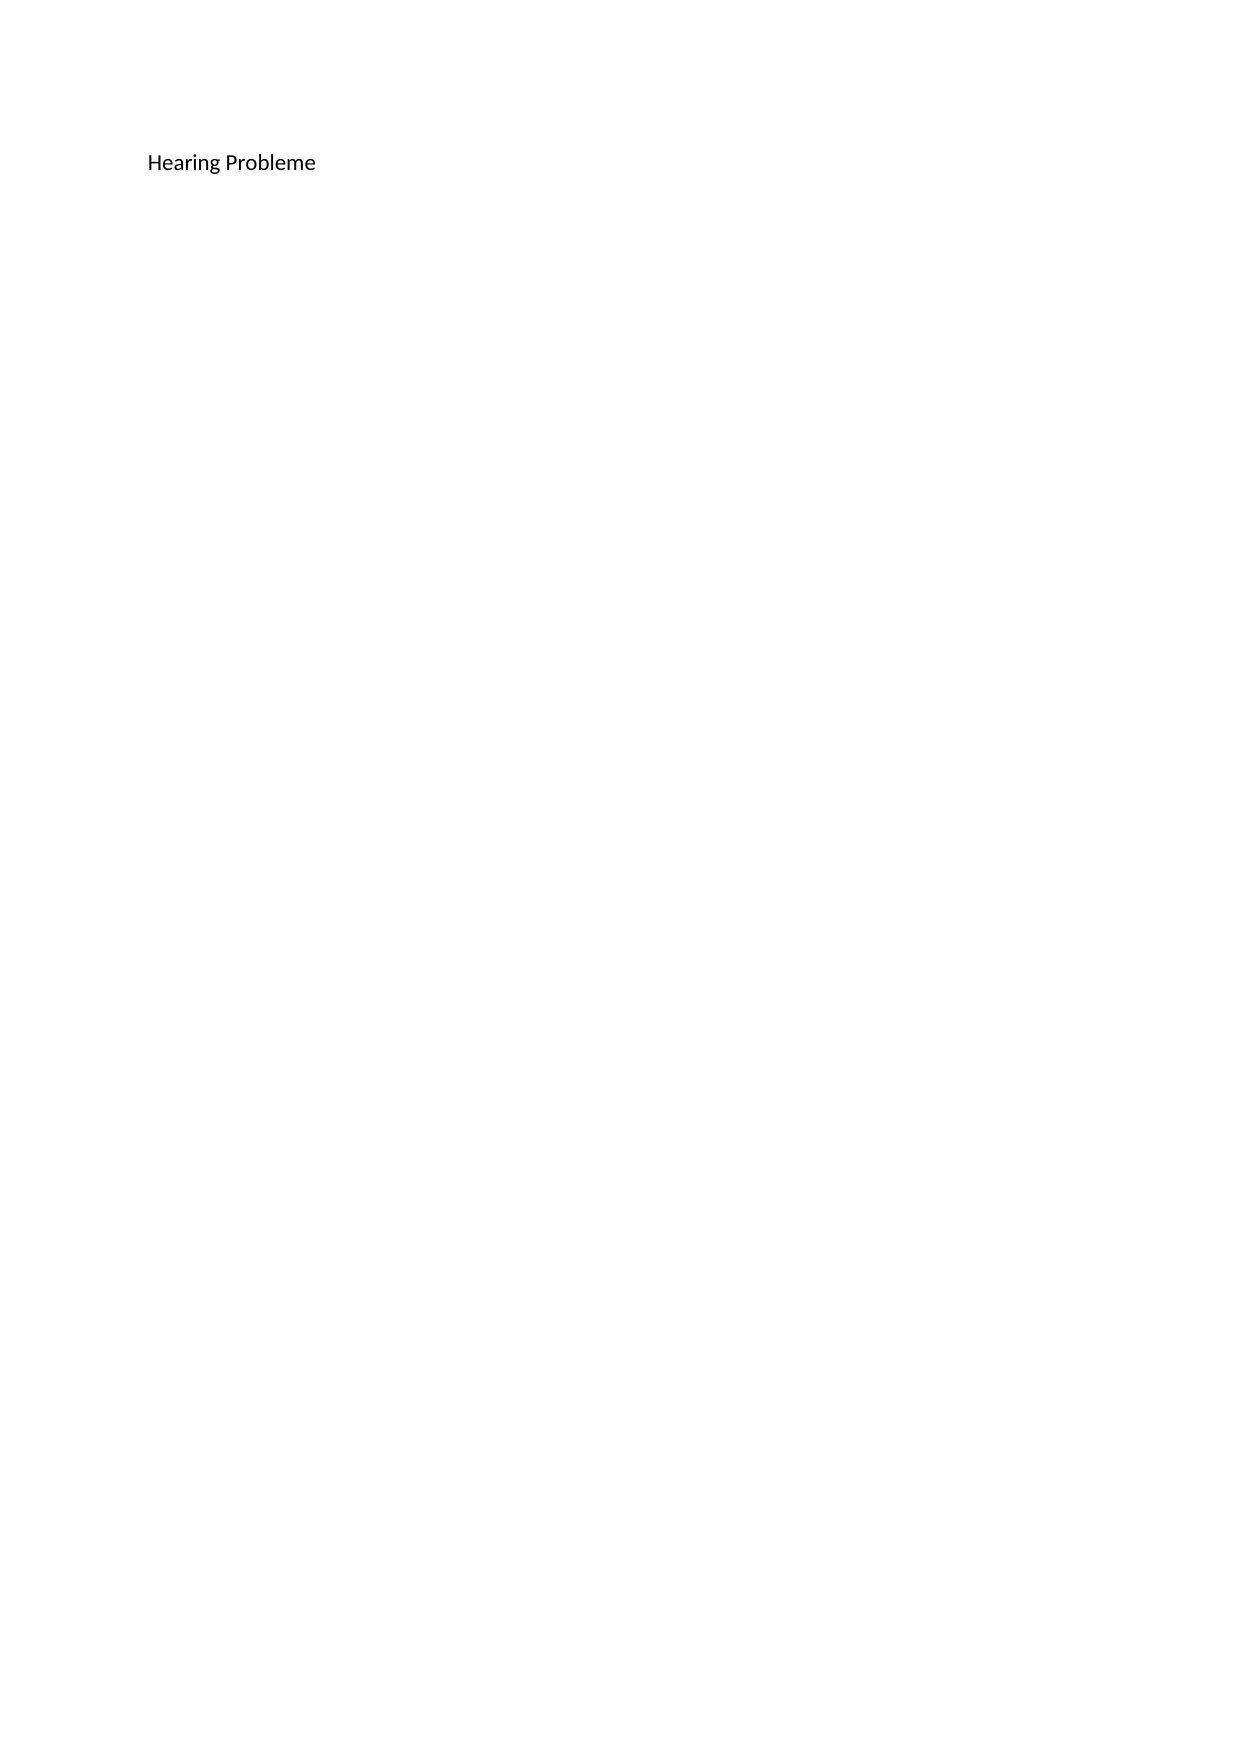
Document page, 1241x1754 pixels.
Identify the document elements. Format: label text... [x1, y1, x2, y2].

text Hearing Probleme [148, 148, 1093, 176]
